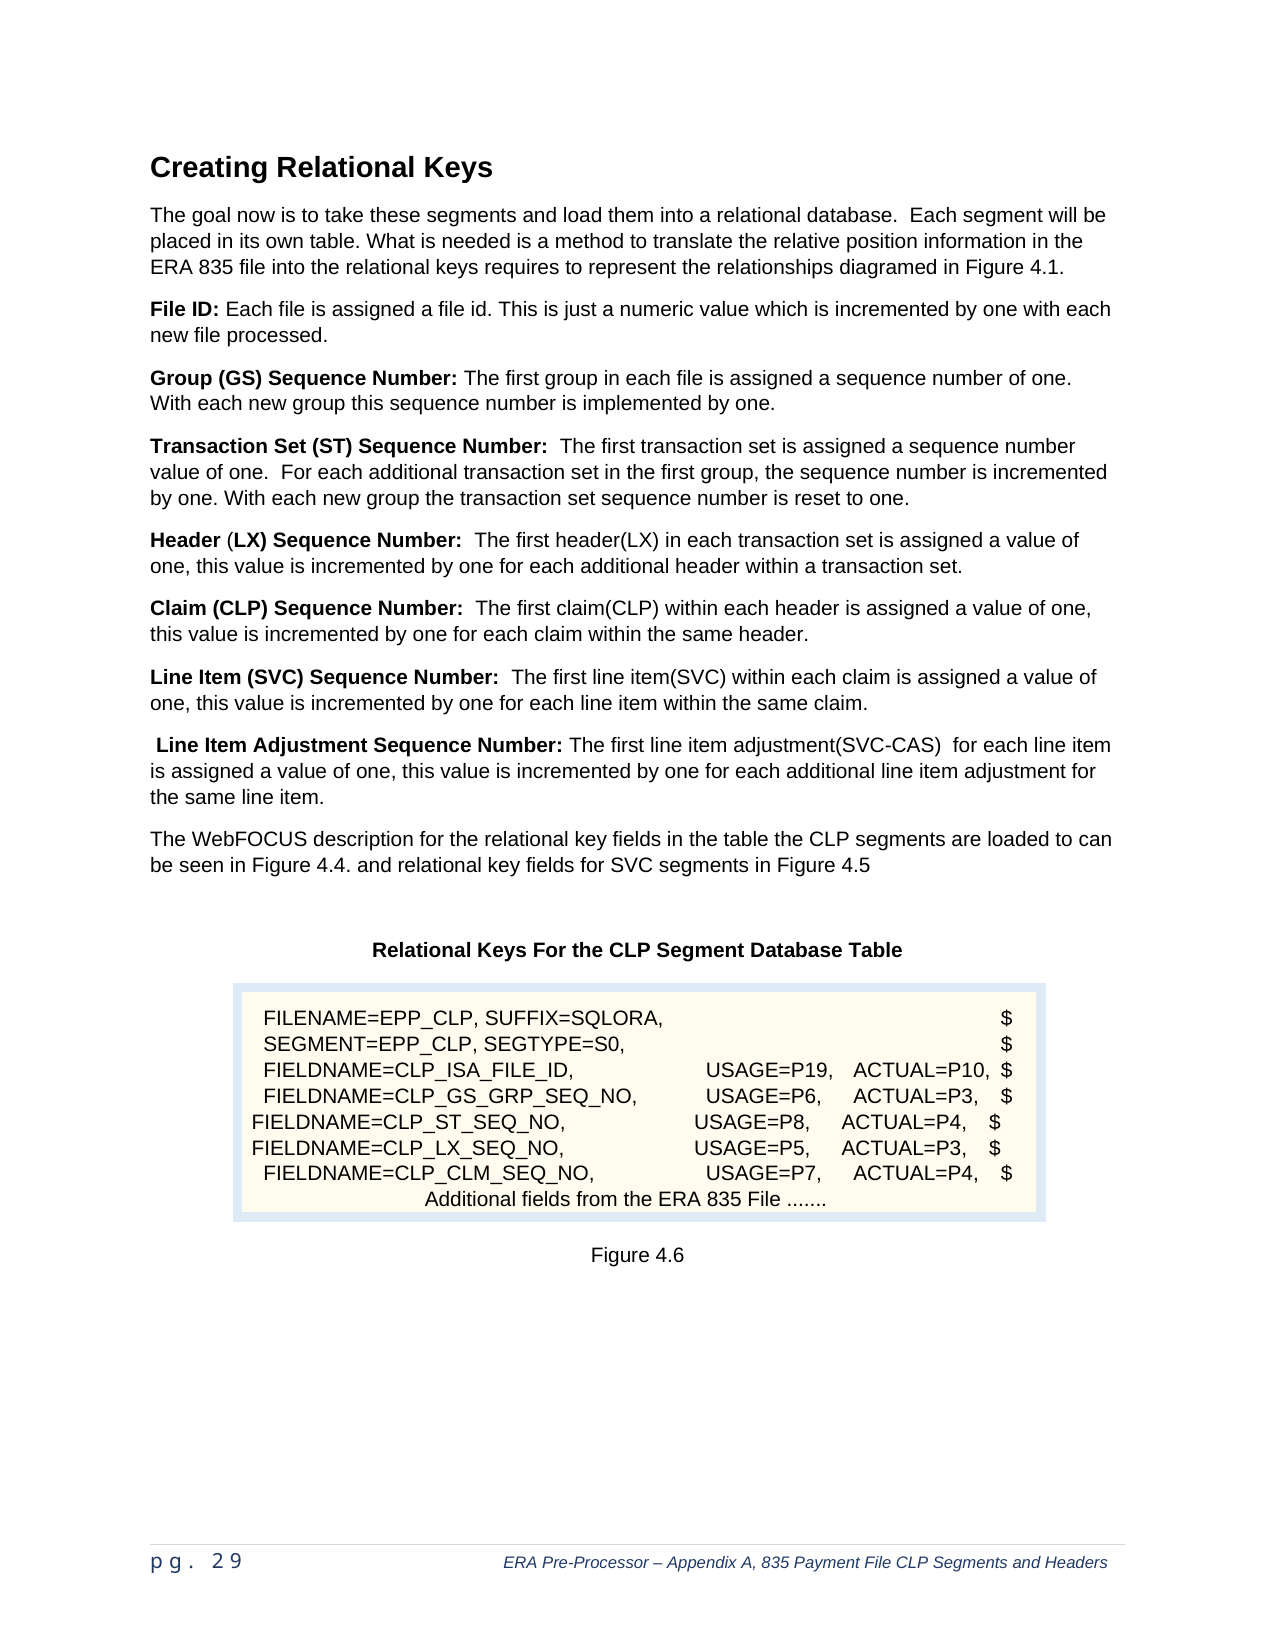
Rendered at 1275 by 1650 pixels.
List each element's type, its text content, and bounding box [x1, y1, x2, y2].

text Line Item (SVC) Sequence Number: The first line item(SVC) within each claim is assigned a value of one, this value is incremented by one for each line item within the same claim. [150, 664, 1125, 714]
text Claim (CLP) Sequence Number: The first claim(CLP) within each header is assigned a value of one, this value is incremented by one for each claim within the same header. [150, 596, 1125, 646]
text Transaction Set (ST) Sequence Number: The first transaction set is assigned a sequence number value of one. For each additional transaction set in the first group, the sequence number is incremented by one. With each new group the transaction set sequence number is reset to one. [150, 434, 1125, 509]
text Header (LX) Sequence Number: The first header(LX) in each transaction set is assigned a value of one, this value is incremented by one for each additional header within a transaction set. [150, 528, 1125, 578]
text File ID: Each file is assigned a file id. This is just a numeric value which is incremented by one with each new file processed. [150, 297, 1125, 347]
text Group (GS) Sequence Number: The first group in each file is assigned a sequence number of one. With each new group this sequence number is implemented by one. [150, 365, 1125, 415]
text Creating Relational Keys [150, 150, 1125, 183]
text The goal now is to take these segments and load them into a relational database. Each segment will be placed in its own table. What is needed is a method to translate the relative position information in the ERA 835 file into the relational keys requires to represent the relationships diagramed in Figure 4.1. [150, 203, 1125, 278]
text FILENAME=EPP_CLP, SUFFIX=SQLORA, $ SEGMENT=EPP_CLP, SEGTYPE=S0, $ FIELDNAME=CLP_ISA_FILE_ID, USAGE=P19, ACTUAL=P10, $ FIELDNAME=CLP_GS_GRP_SEQ_NO, USAGE=P6, ACTUAL=P3, $ FIELDNAME=CLP_ST_SEQ_NO, USAGE=P8, ACTUAL=P4, $ FIELDNAME=CLP_LX_SEQ_NO, USAGE=P5, ACTUAL=P3, $ FIELDNAME=CLP_CLM_SEQ_NO, USAGE=P7, ACTUAL=P4, $ Additional fields from the ERA 835 File ....... [150, 1006, 1125, 1241]
text Relational Keys For the CLP Segment Database Table [150, 938, 1125, 962]
text Line Item Adjustment Sequence Number: The first line item adjustment(SVC-CAS) for each line item is assigned a value of one, this value is incremented by one for each additional line item adjustment for the same line item. [150, 733, 1125, 808]
text Figure 4.6 [150, 1243, 1125, 1267]
text The WebFOCUS description for the relational key fields in the table the CLP segments are loaded to can be seen in Figure 4.4. and relational key fields for SVC segments in Figure 4.5 [150, 827, 1125, 877]
